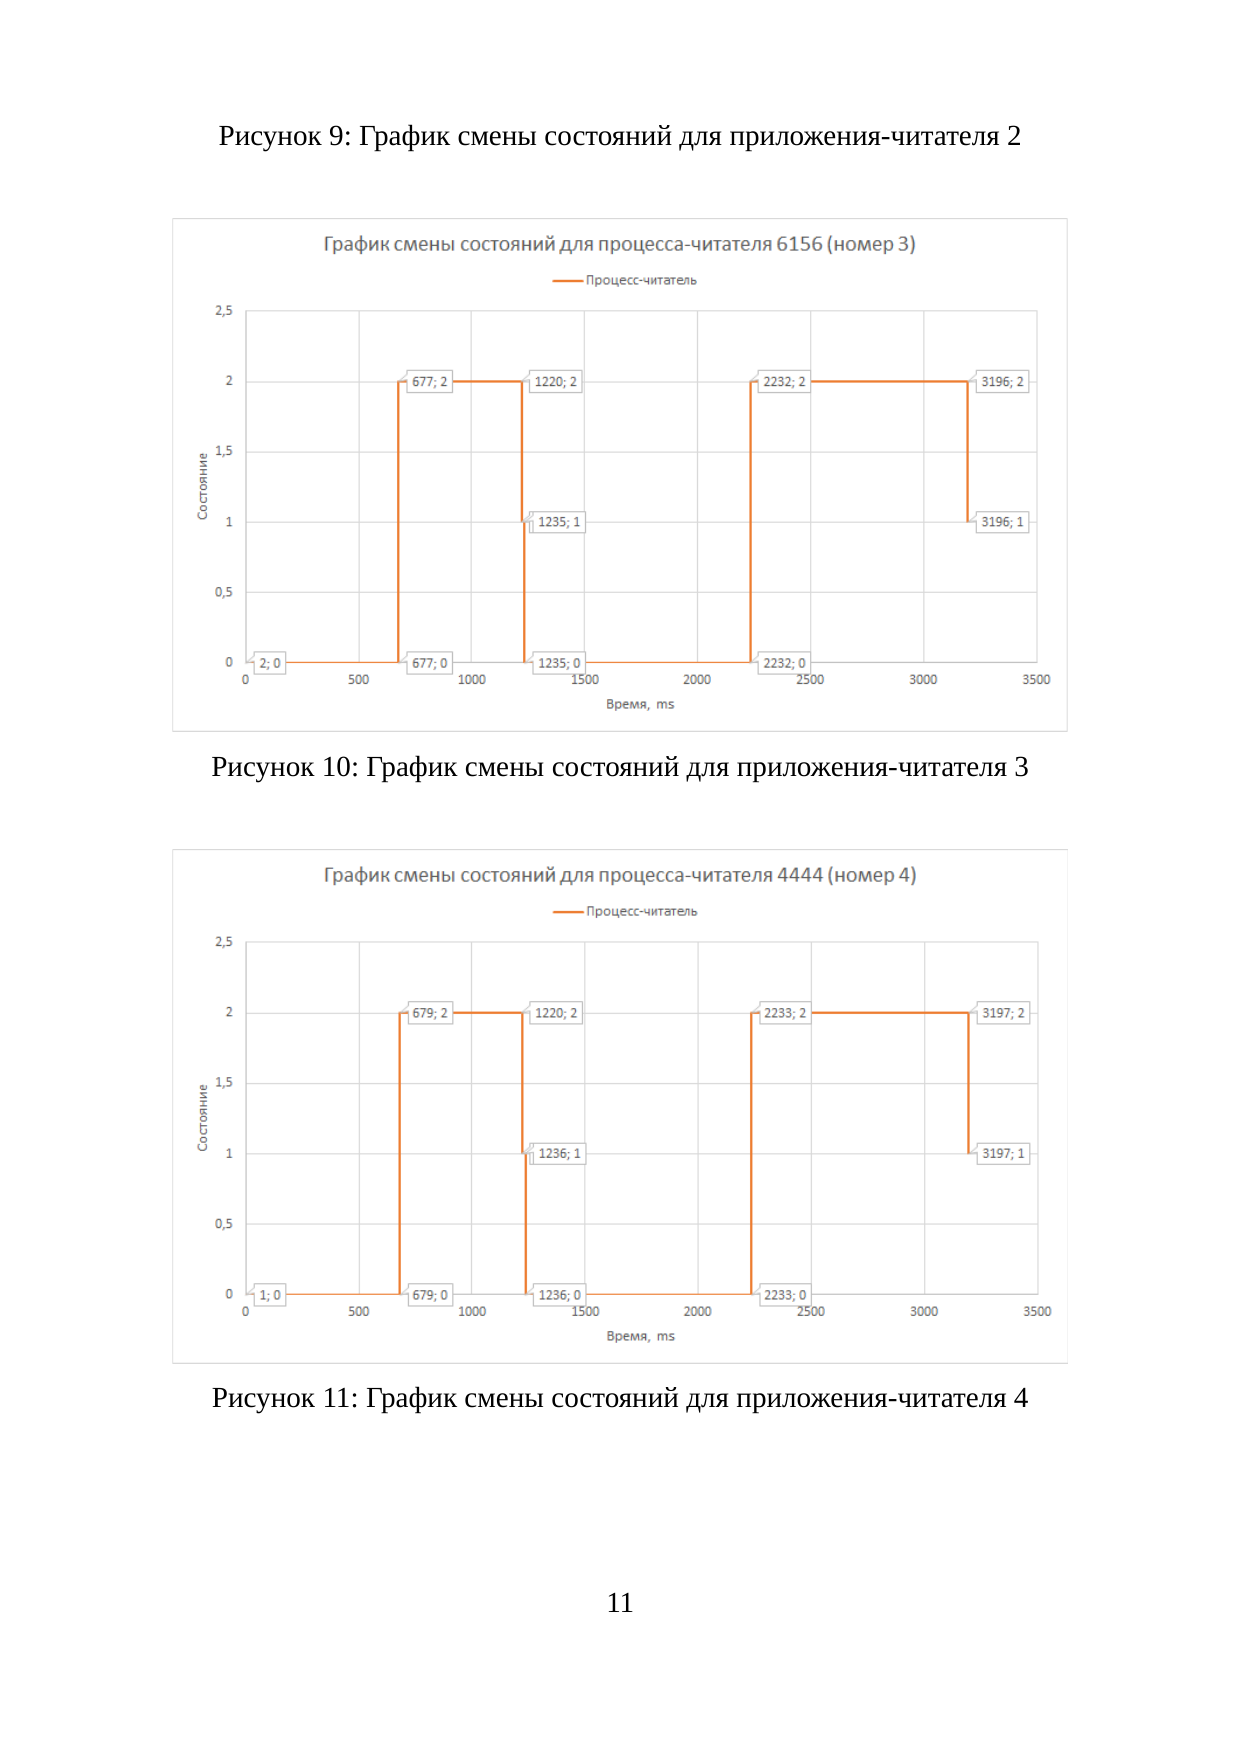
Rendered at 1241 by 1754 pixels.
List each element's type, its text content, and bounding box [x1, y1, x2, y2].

text Рисунок 10: График смены состояний для приложения-читателя 3 [118, 749, 1122, 782]
text Рисунок 9: График смены состояний для приложения-читателя 2 [118, 118, 1122, 152]
text Рисунок 11: График смены состояний для приложения-читателя 4 [118, 1380, 1122, 1413]
picture [172, 218, 1068, 732]
picture [172, 849, 1068, 1364]
